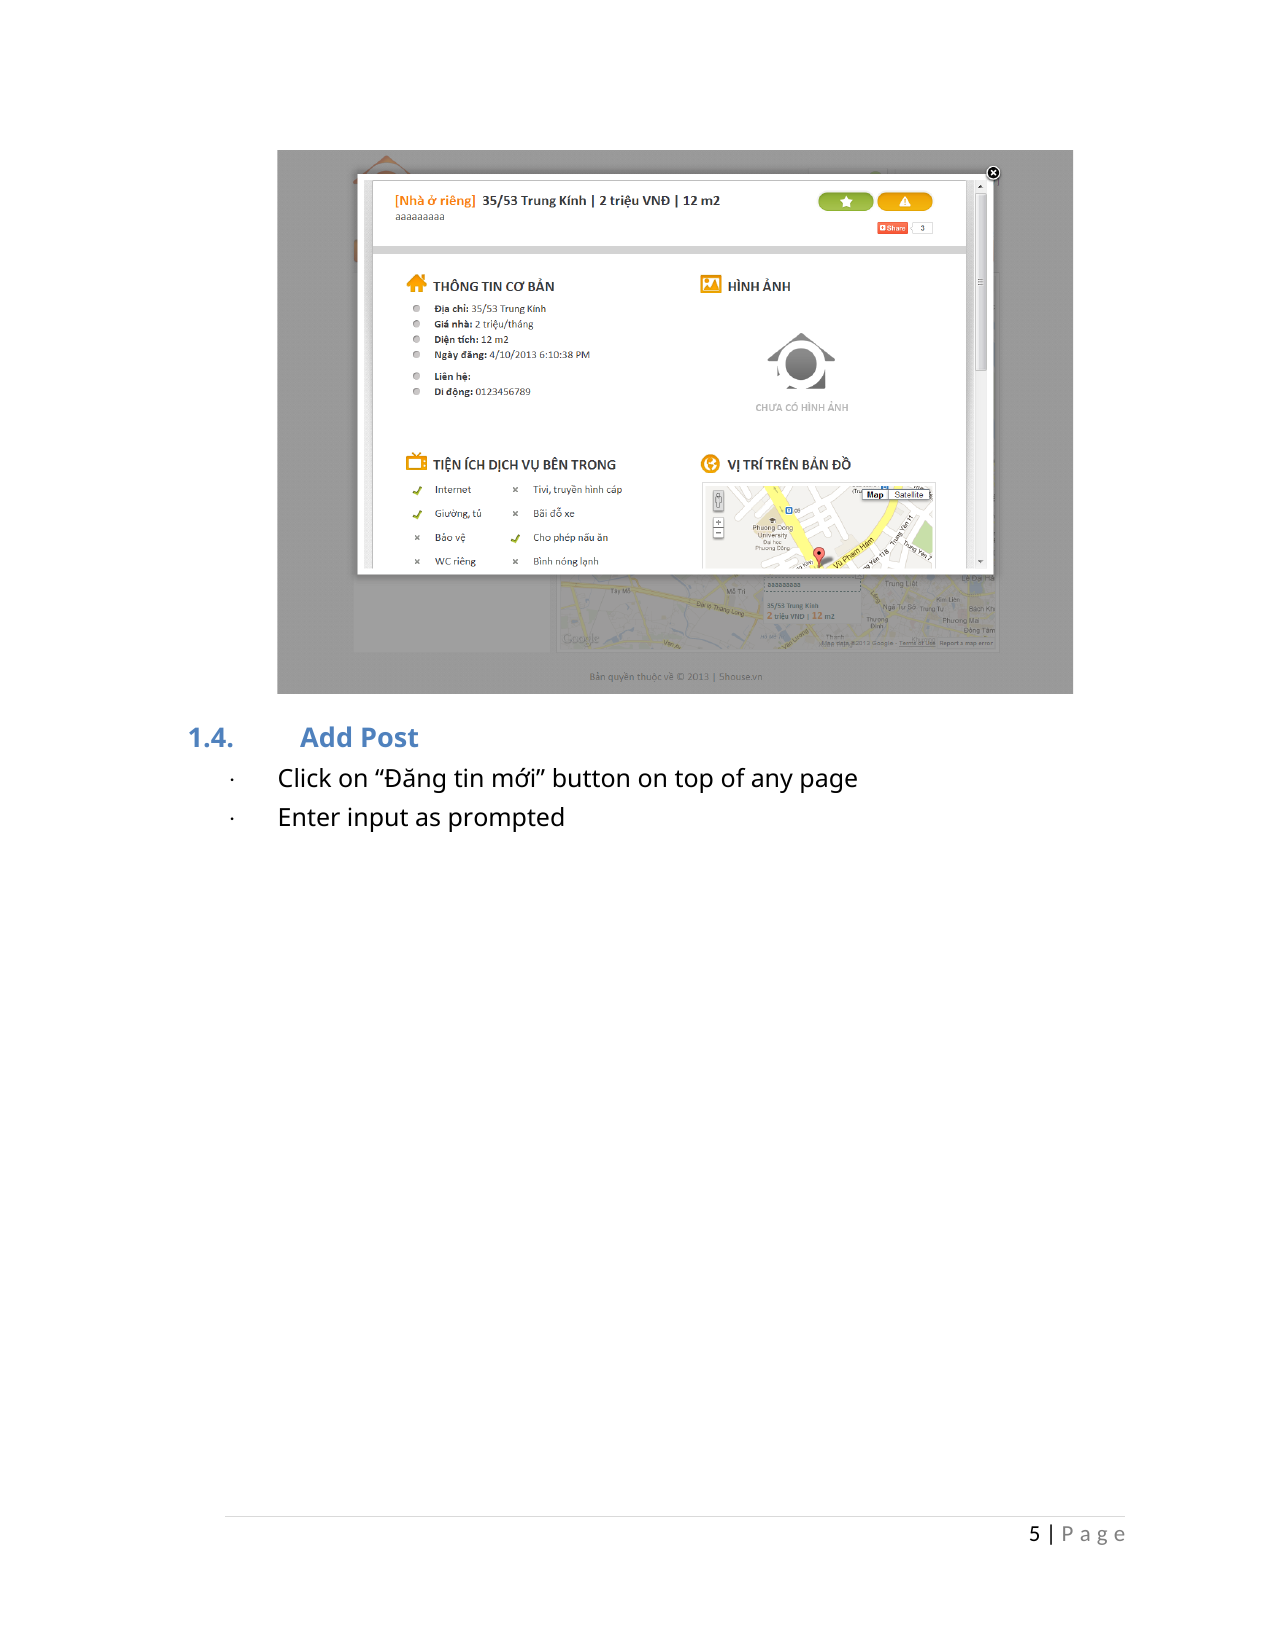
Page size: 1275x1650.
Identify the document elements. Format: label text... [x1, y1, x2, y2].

list Enter input as prompted [225, 800, 1125, 834]
picture [277, 150, 1074, 694]
subtitle Add Post [187, 718, 1125, 755]
list Click on “Đăng tin mới” button on top of any page [225, 761, 1125, 795]
